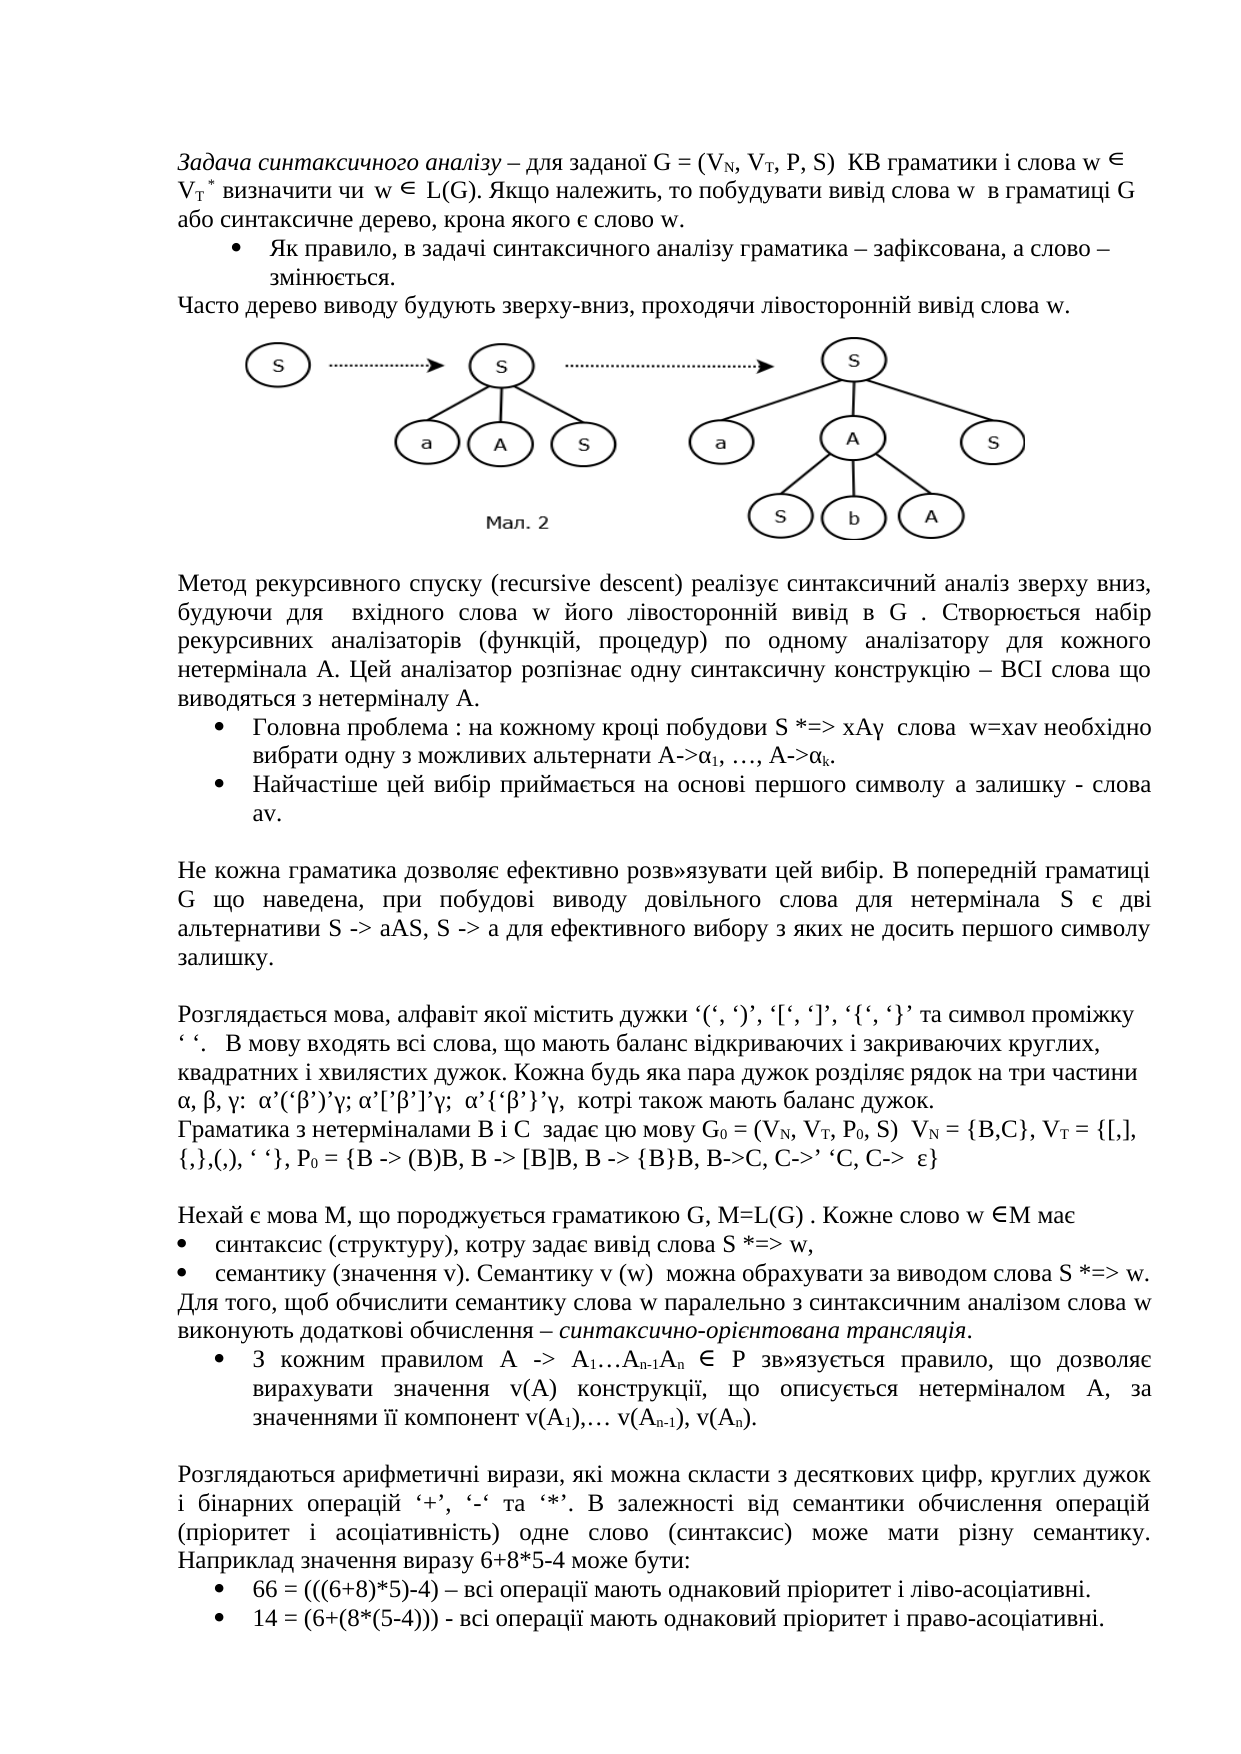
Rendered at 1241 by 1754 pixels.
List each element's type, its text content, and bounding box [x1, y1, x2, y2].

text Задача синтаксичного аналізу – для заданої G = (VN, VT, P, S) КВ граматики і слова w VT * визначити чи w L(G). Якщо належить, то побудувати вивід слова w в граматиці G або синтаксичне дерево, крона якого є слово w. [177, 147, 1152, 233]
list синтаксис (структуру), котру задає вивід слова S *=> w, [177, 1229, 1152, 1258]
list Розглядається мова, алфавіт якої містить дужки ‘(‘, ‘)’, ‘[‘, ‘]’, ‘{‘, ‘}’ та символ проміжку ‘ ‘. В мову входять всі слова, що мають баланс відкриваючих і закриваючих круглих, квадратних і хвилястих дужок. Кожна будь яка пара дужок розділяє рядок на три частини α, β, γ: α’(‘β’)’γ; α’[’β’]’γ; α’{‘β’}’γ, котрі також мають баланс дужок. [177, 999, 1152, 1114]
text Метод рекурсивного спуску (recursive descent) реалізує синтаксичний аналіз зверху вниз, будуючи для вхідного слова w його лівосторонній вивід в G . Створюється набір рекурсивних аналізаторів (функцій, процедур) по одному аналізатору для кожного нетермінала A. Цей аналізатор розпізнає одну синтаксичну конструкцію – ВСІ слова що виводяться з нетерміналу A. [177, 568, 1152, 712]
list 14 = (6+(8*(5-4))) - всі операції мають однаковий пріоритет і право-асоціативні. [215, 1603, 1152, 1632]
list 66 = (((6+8)*5)-4) – всі операції мають однаковий пріоритет і ліво-асоціативні. [215, 1574, 1152, 1603]
text Не кожна граматика дозволяє ефективно розв»язувати цей вибір. В попередній граматиці G що наведена, при побудові виводу довільного слова для нетермінала S є дві альтернативи S -> aAS, S -> a для ефективного вибору з яких не досить першого символу залишку. [177, 855, 1152, 970]
list Найчастіше цей вибір приймається на основі першого символу a залишку - слова av. [215, 769, 1152, 827]
text Розглядаються арифметичні вирази, які можна скласти з десяткових цифр, круглих дужок і бінарних операцій ‘+’, ‘-‘ та ‘*’. В залежності від семантики обчислення операцій (пріоритет і асоціативність) одне слово (синтаксис) може мати різну семантику. Наприклад значення виразу 6+8*5-4 може бути: [177, 1459, 1152, 1574]
list Головна проблема : на кожному кроці побудови S *=> xAγ слова w=xav необхідно вибрати одну з можливих альтернати A->α1, …, A->αk. [215, 712, 1152, 769]
text Для того, щоб обчислити семантику слова w паралельно з синтаксичним аналізом слова w виконують додаткові обчислення – синтаксично-орієнтована трансляція. [177, 1287, 1152, 1344]
picture [245, 337, 1025, 540]
list З кожним правилом A -> A1…An-1An P зв»язується правило, що дозволяє вирахувати значення v(A) конструкції, що описується нетерміналом A, за значеннями її компонент v(A1),… v(An-1), v(An). [215, 1344, 1152, 1430]
text Нехай є мова M, що породжується граматикою G, M=L(G) . Кожне слово w M має [177, 1200, 1152, 1229]
list Як правило, в задачі синтаксичного аналізу граматика – зафіксована, а слово – змінюється. [232, 233, 1152, 291]
list Граматика з нетерміналами B і C задає цю мову G0 = (VN, VT, P0, S) VN = {B,C}, VT = {[,],{,},(,), ‘ ‘}, P0 = {B -> (B)B, B -> [B]B, B -> {B}B, B->C, C->’ ‘C, C-> ε} [177, 1114, 1152, 1172]
list семантику (значення v). Семантику v (w) можна обрахувати за виводом слова S *=> w. [177, 1258, 1152, 1287]
text Часто дерево виводу будують зверху-вниз, проходячи лівосторонній вивід слова w. [177, 291, 1152, 319]
